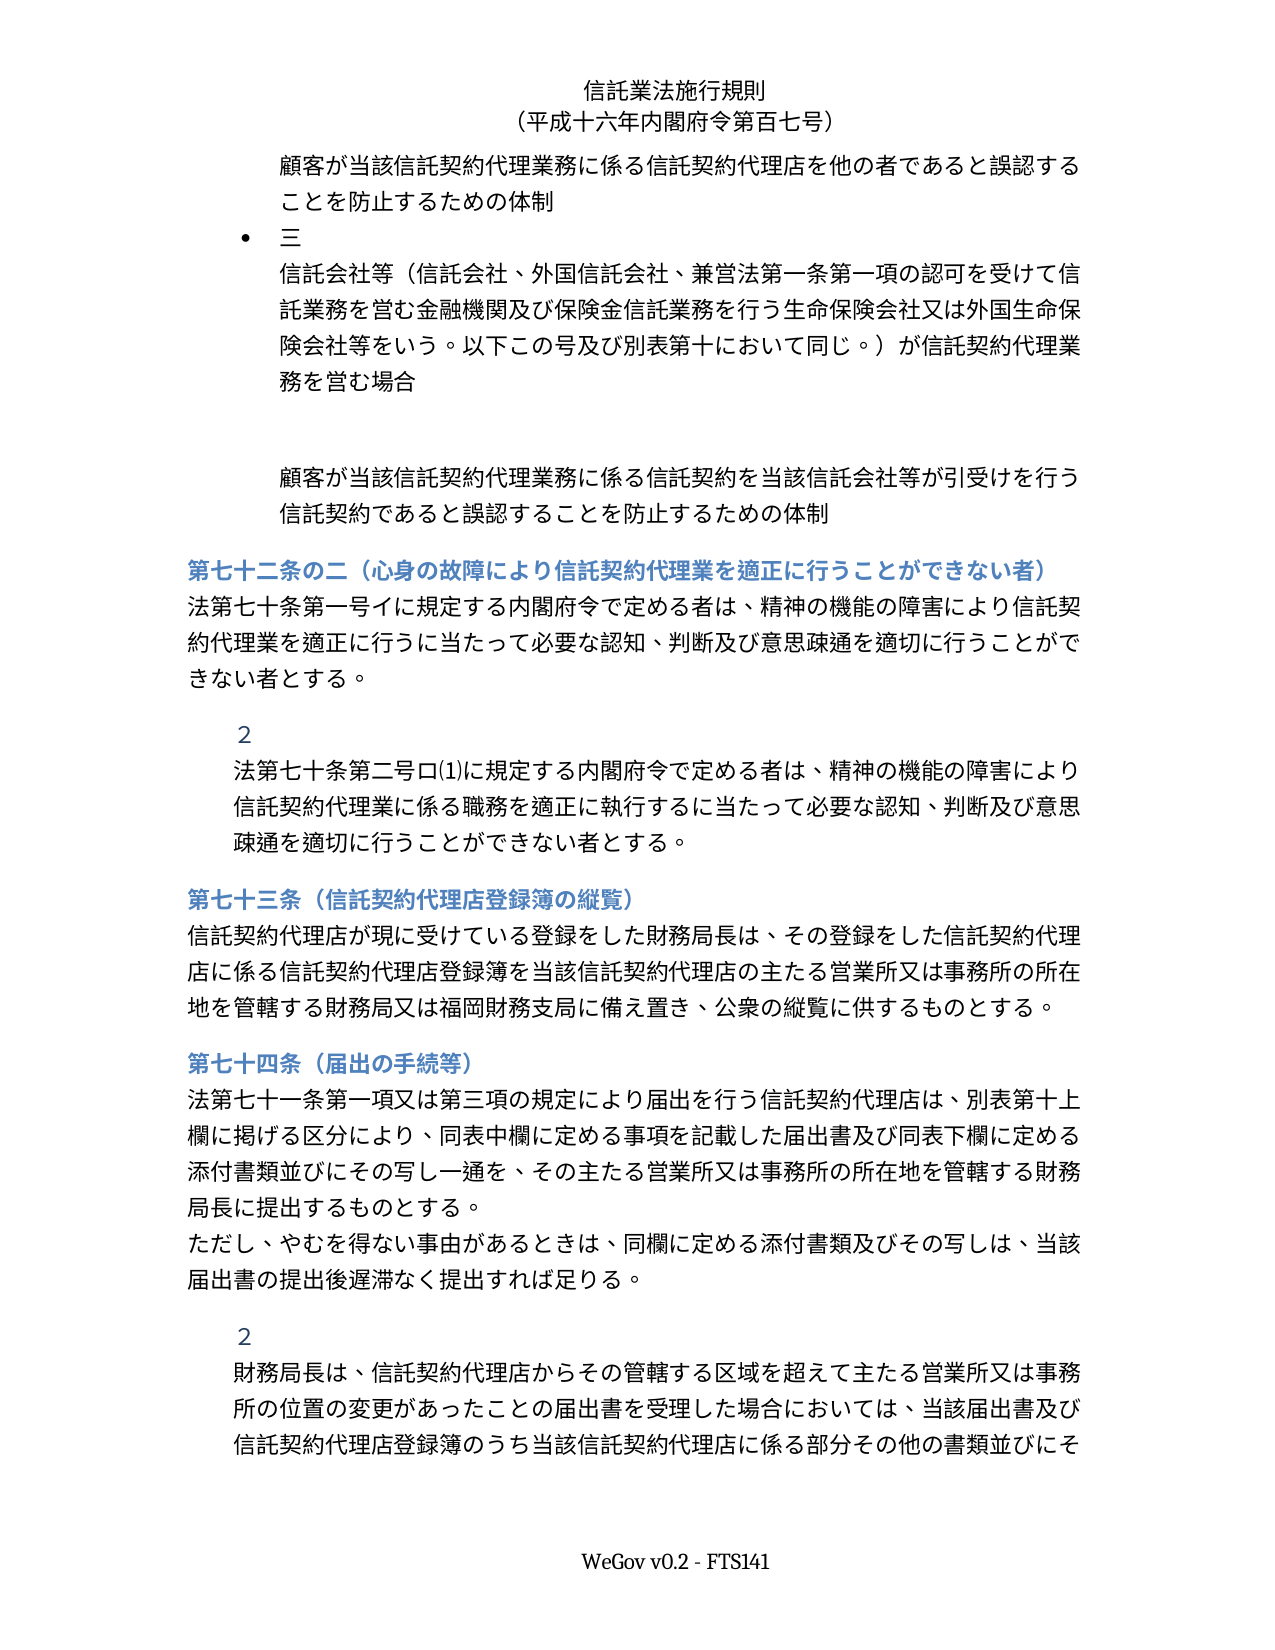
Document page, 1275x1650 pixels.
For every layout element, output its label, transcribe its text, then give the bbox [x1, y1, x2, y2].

subtitle 第七十二条の二（心身の故障により信託契約代理業を適正に行うことができない者） [187, 555, 1087, 586]
subtitle 第七十四条（届出の手続等） [187, 1048, 1087, 1080]
text 法第七十一条第一項又は第三項の規定により届出を行う信託契約代理店は、別表第十上欄に掲げる区分により、同表中欄に定める事項を記載した届出書及び同表下欄に定める添付書類並びにその写し一通を、その主たる営業所又は事務所の所在地を管轄する財務局長に提出するものとする。 ただし、やむを得ない事由があるときは、同欄に定める添付書類及びその写しは、当該届出書の提出後遅滞なく提出すれば足りる。 [187, 1084, 1087, 1295]
text 法第七十条第一号イに規定する内閣府令で定める者は、精神の機能の障害により信託契約代理業を適正に行うに当たって必要な認知、判断及び意思疎通を適切に行うことができない者とする。 [187, 591, 1087, 694]
list 三 信託会社等（信託会社、外国信託会社、兼営法第一条第一項の認可を受けて信託業務を営む金融機関及び保険金信託業務を行う生命保険会社又は外国生命保険会社等をいう。以下この号及び別表第十において同じ。）が信託契約代理業務を営む場合 顧客が当該信託契約代理業務に係る信託契約を当該信託会社等が引受けを行う信託契約であると誤認することを防止するための体制 [242, 222, 1087, 529]
subtitle 第七十三条（信託契約代理店登録簿の縦覧） [187, 884, 1087, 915]
text 信託契約代理店が現に受けている登録をした財務局長は、その登録をした信託契約代理店に係る信託契約代理店登録簿を当該信託契約代理店の主たる営業所又は事務所の所在地を管轄する財務局又は福岡財務支局に備え置き、公衆の縦覧に供するものとする。 [187, 920, 1087, 1023]
subtitle ２ [233, 1321, 1087, 1352]
subtitle ２ [233, 719, 1087, 751]
text 法第七十条第二号ロ⑴に規定する内閣府令で定める者は、精神の機能の障害により信託契約代理業に係る職務を適正に執行するに当たって必要な認知、判断及び意思疎通を適切に行うことができない者とする。 [233, 755, 1087, 858]
list 二 電気通信回線に接続している電子計算機を利用して信託契約代理業務を営む場合 顧客が当該信託契約代理業務に係る信託契約代理店を他の者であると誤認することを防止するための体制 [242, 150, 1087, 217]
